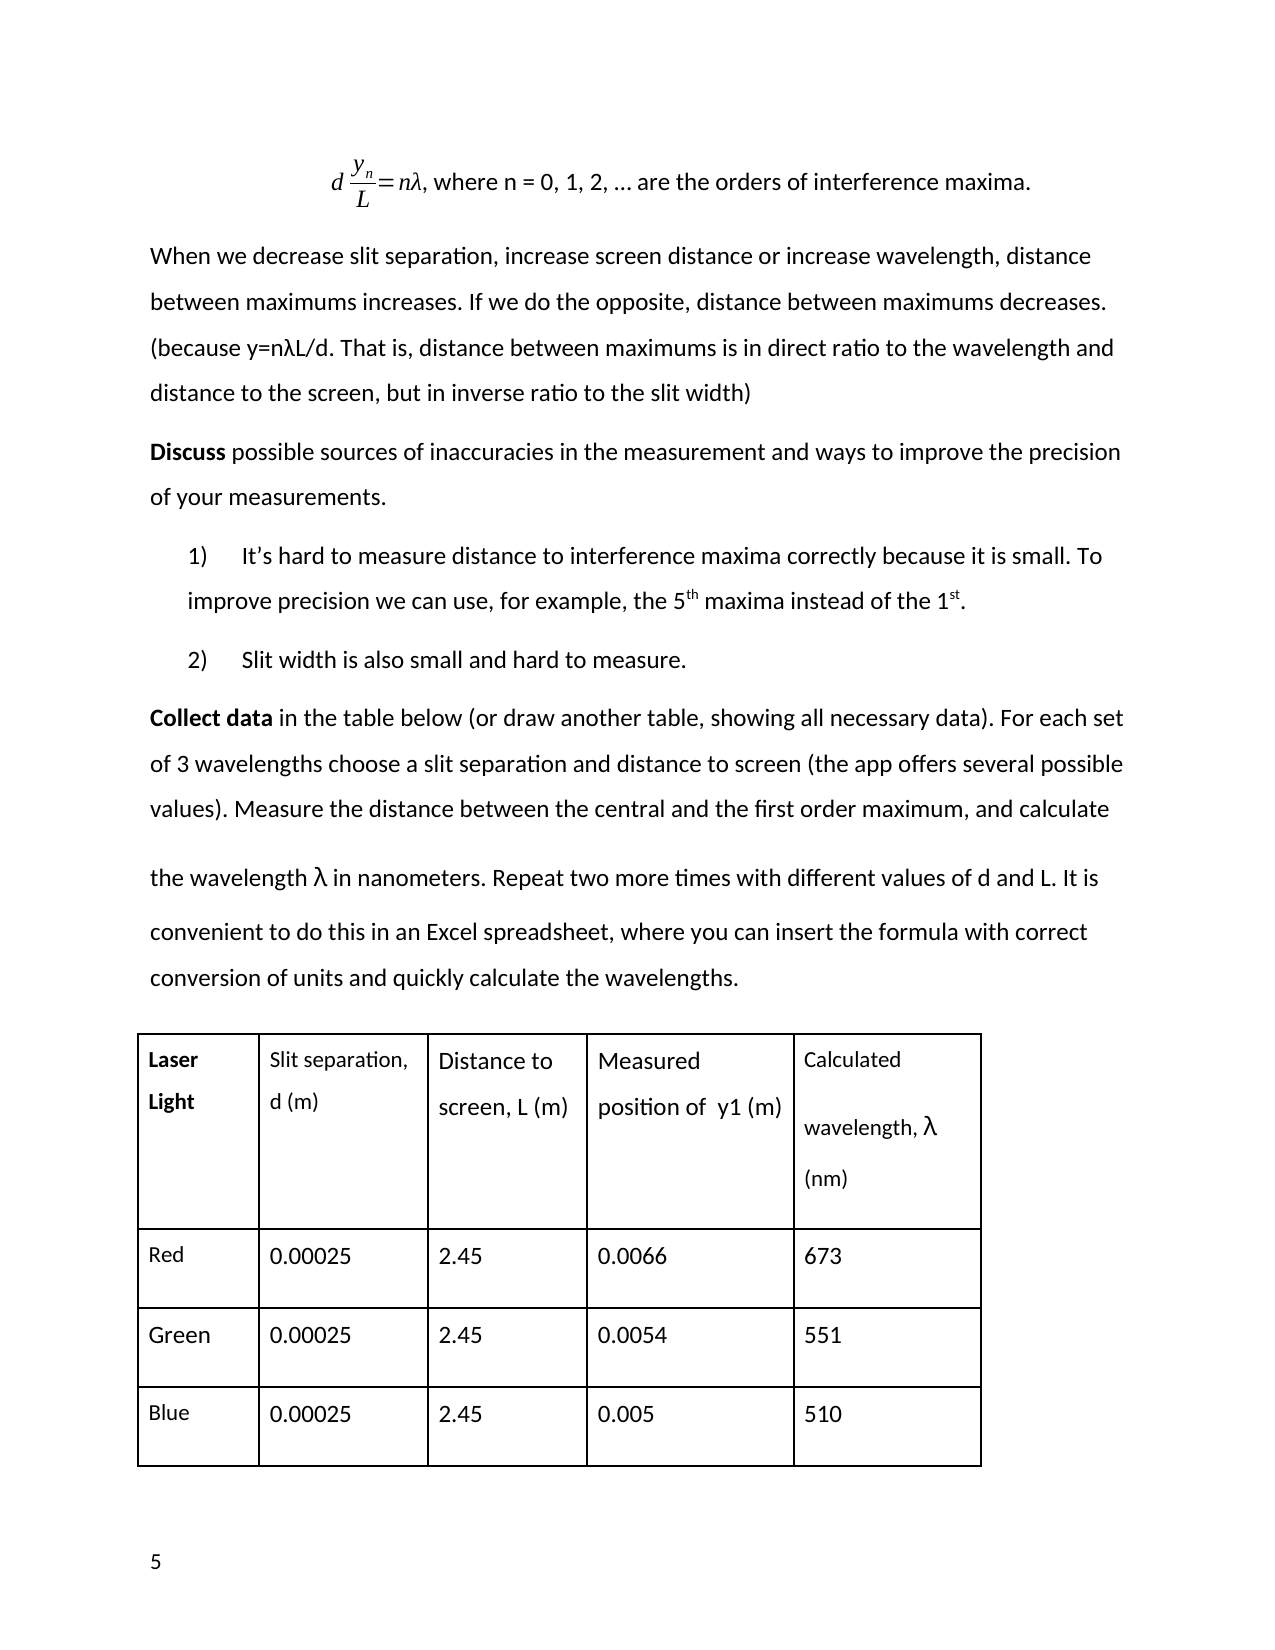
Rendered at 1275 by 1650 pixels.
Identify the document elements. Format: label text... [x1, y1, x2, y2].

text Discuss possible sources of inaccuracies in the measurement and ways to improve the precision of your measurements. [150, 436, 1125, 512]
table_header Calculated wavelength, λ (nm) [795, 1035, 980, 1228]
table_cell 2.45 [429, 1309, 586, 1386]
table_cell 0.0066 [588, 1230, 793, 1307]
table_cell 2.45 [429, 1230, 586, 1307]
table_cell 0.00025 [260, 1388, 427, 1465]
table_cell Red [139, 1230, 258, 1307]
table_header Distance to screen, L (m) [429, 1035, 586, 1228]
text , where n = 0, 1, 2, … are the orders of interference maxima. [150, 150, 1125, 213]
table_cell 551 [795, 1309, 980, 1386]
text Collect data in the table below (or draw another table, showing all necessary data). For each set of 3 wavelengths choose a slit separation and distance to screen (the app offers several possible values). Measure the distance between the central and the first order maximum, and calculate the wavelength λ in nanometers. Repeat two more times with different values of d and L. It is convenient to do this in an Excel spreadsheet, where you can insert the formula with correct conversion of units and quickly calculate the wavelengths. [150, 702, 1125, 992]
table_cell 510 [795, 1388, 980, 1465]
table_cell Blue [139, 1388, 258, 1465]
table_cell 0.00025 [260, 1309, 427, 1386]
table_header Slit separation, d (m) [260, 1035, 427, 1228]
table_cell 673 [795, 1230, 980, 1307]
table_cell 0.005 [588, 1388, 793, 1465]
table_header Laser Light [139, 1035, 258, 1228]
table_header Measured position of y1 (m) [588, 1035, 793, 1228]
table_cell 0.00025 [260, 1230, 427, 1307]
text When we decrease slit separation, increase screen distance or increase wavelength, distance between maximums increases. If we do the opposite, distance between maximums decreases. (because y=nλL/d. That is, distance between maximums is in direct ratio to the wavelength and distance to the screen, but in inverse ratio to the slit width) [150, 240, 1125, 408]
text 2) Slit width is also small and hard to measure. [187, 644, 1125, 674]
text 1) It’s hard to measure distance to interference maxima correctly because it is small. To improve precision we can use, for example, the 5th maxima instead of the 1st. [187, 540, 1125, 616]
table_cell 2.45 [429, 1388, 586, 1465]
table_cell Green [139, 1309, 258, 1386]
table_cell 0.0054 [588, 1309, 793, 1386]
